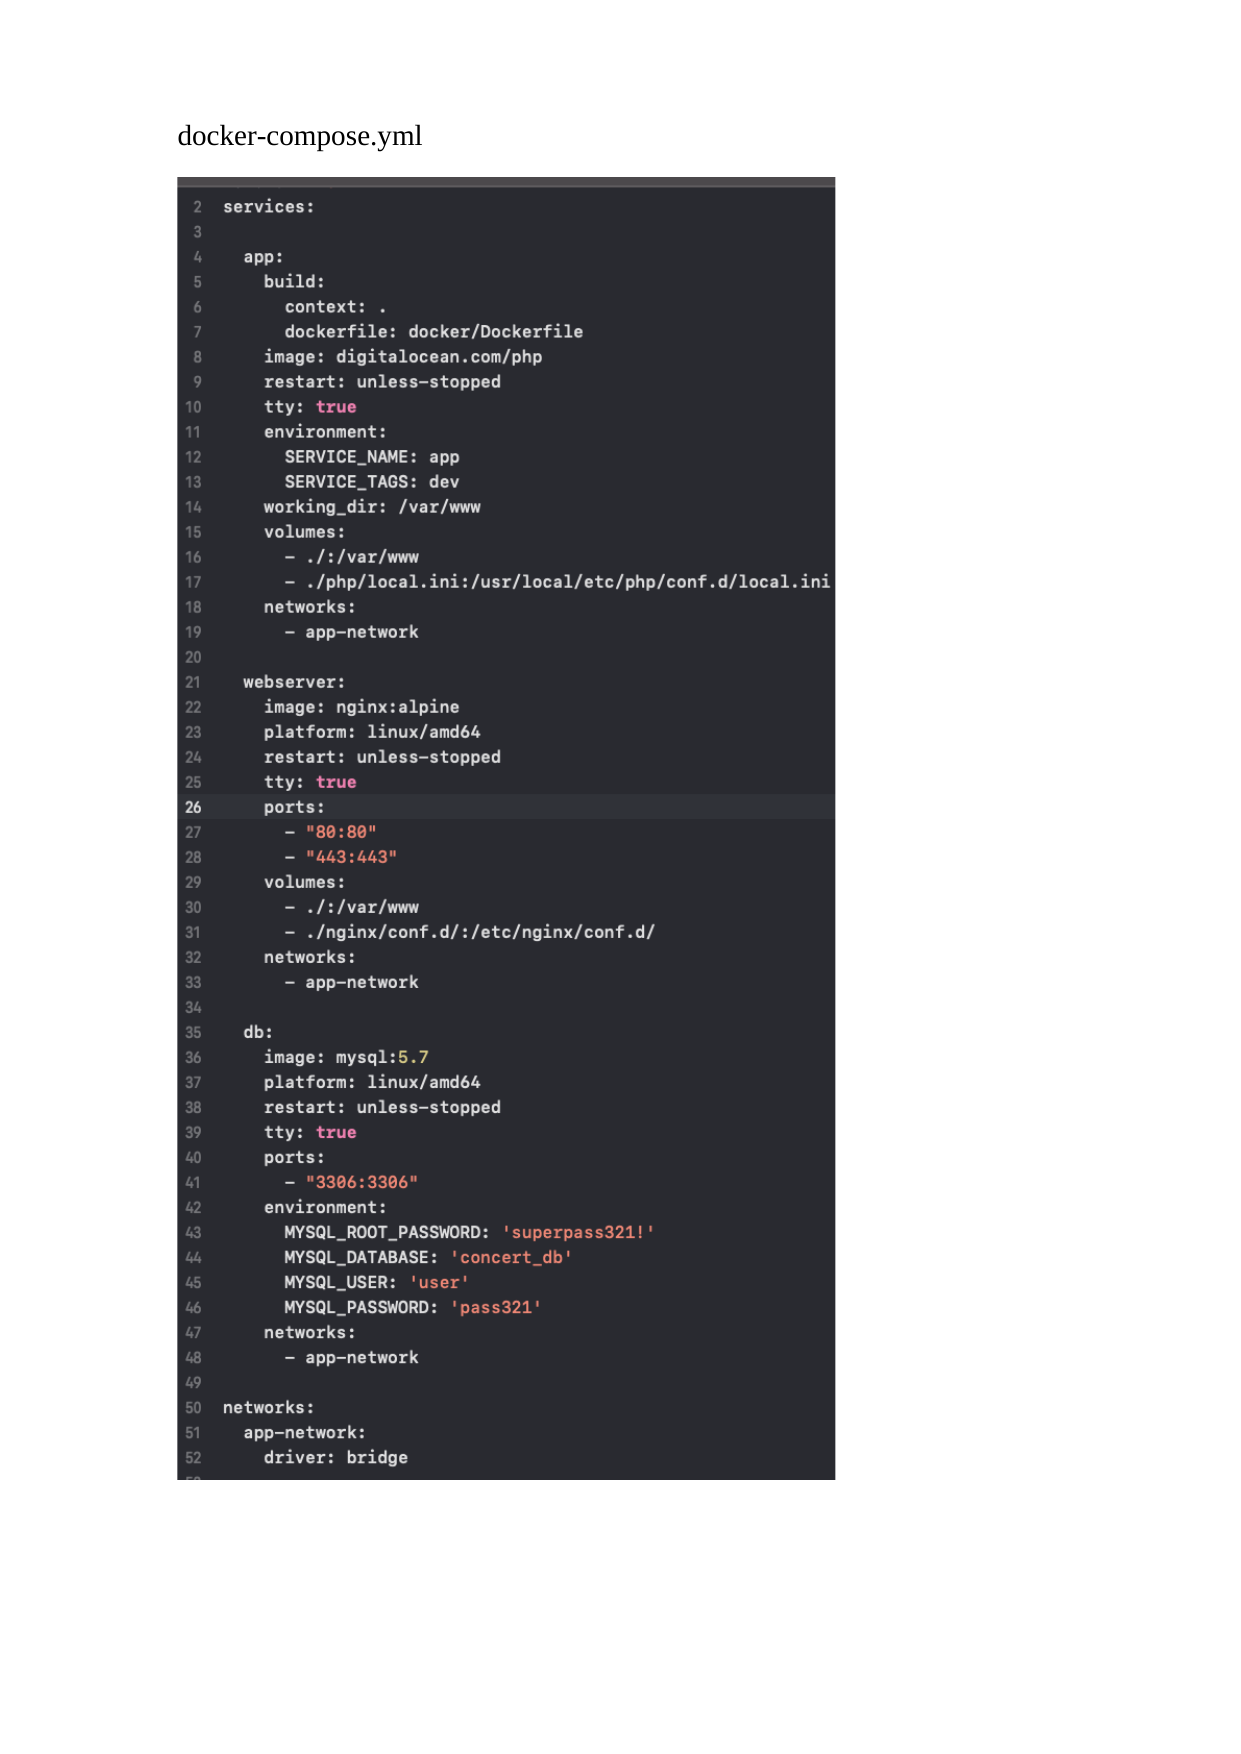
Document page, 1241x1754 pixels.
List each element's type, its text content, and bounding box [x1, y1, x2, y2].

text docker-compose.yml [177, 118, 1152, 152]
picture [177, 177, 836, 1480]
